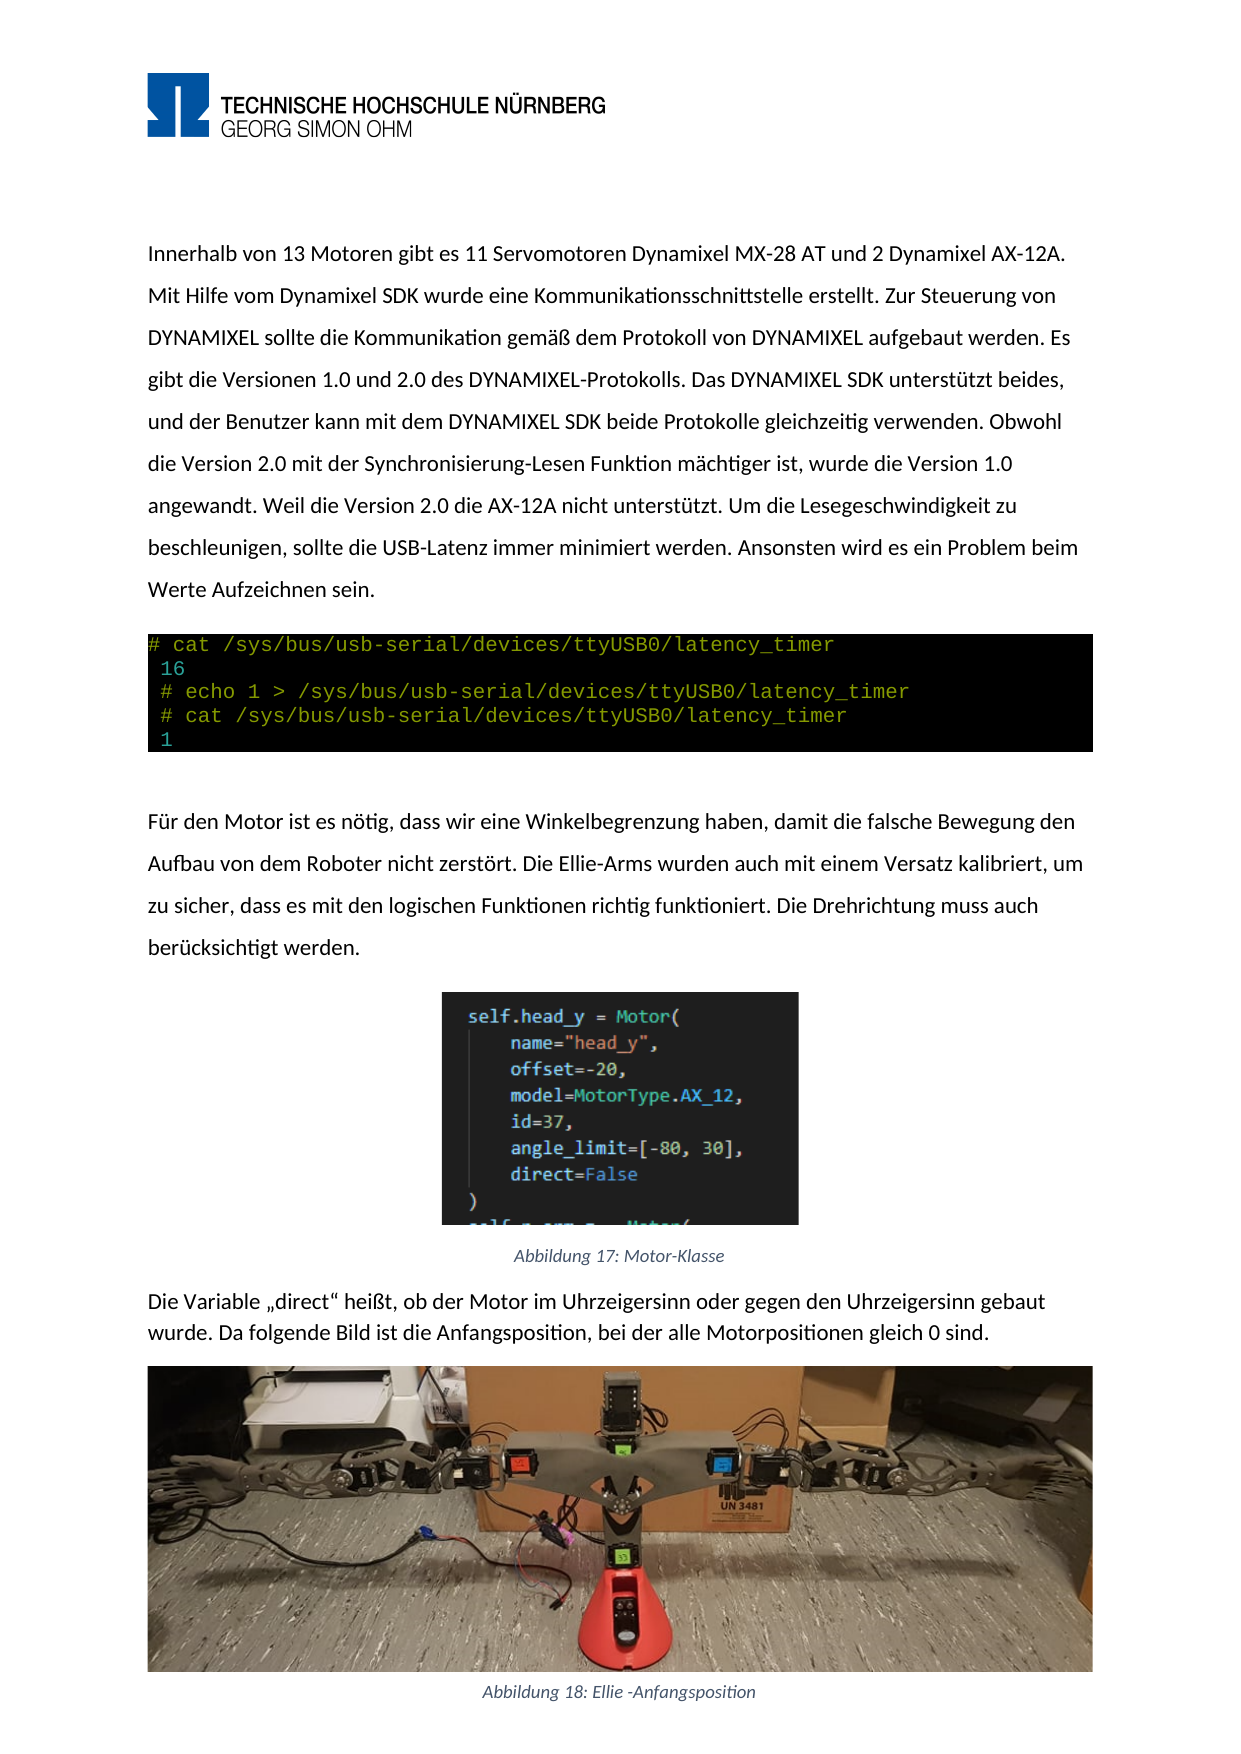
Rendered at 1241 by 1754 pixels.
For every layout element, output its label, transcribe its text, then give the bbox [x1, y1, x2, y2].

text Abbildung 17: Motor-Klasse [148, 1244, 1093, 1267]
text # cat /sys/bus/usb-serial/devices/ttyUSB0/latency_timer [148, 634, 1093, 658]
text # echo 1 > /sys/bus/usb-serial/devices/ttyUSB0/latency_timer [148, 681, 1093, 705]
text 16 [148, 658, 1093, 681]
text Die Variable „direct“ heißt, ob der Motor im Uhrzeigersinn oder gegen den Uhrzeigersinn gebaut wurde. Da folgende Bild ist die Anfangsposition, bei der alle Motorpositionen gleich 0 sind. [148, 1287, 1093, 1346]
text 1 [148, 729, 1093, 752]
text # cat /sys/bus/usb-serial/devices/ttyUSB0/latency_timer [148, 705, 1093, 729]
picture [147, 1366, 1093, 1672]
picture [441, 992, 799, 1225]
text Für den Motor ist es nötig, dass wir eine Winkelbegrenzung haben, damit die falsche Bewegung den Aufbau von dem Roboter nicht zerstört. Die Ellie-Arms wurden auch mit einem Versatz kalibriert, um zu sicher, dass es mit den logischen Funktionen richtig funktioniert. Die Drehrichtung muss auch berücksichtigt werden. [148, 807, 1093, 961]
text Innerhalb von 13 Motoren gibt es 11 Servomotoren Dynamixel MX-28 AT und 2 Dynamixel AX-12A. Mit Hilfe vom Dynamixel SDK wurde eine Kommunikationsschnittstelle erstellt. Zur Steuerung von DYNAMIXEL sollte die Kommunikation gemäß dem Protokoll von DYNAMIXEL aufgebaut werden. Es gibt die Versionen 1.0 und 2.0 des DYNAMIXEL-Protokolls. Das DYNAMIXEL SDK unterstützt beides, und der Benutzer kann mit dem DYNAMIXEL SDK beide Protokolle gleichzeitig verwenden. Obwohl die Version 2.0 mit der Synchronisierung-Lesen Funktion mächtiger ist, wurde die Version 1.0 angewandt. Weil die Version 2.0 die AX-12A nicht unterstützt. Um die Lesegeschwindigkeit zu beschleunigen, sollte die USB-Latenz immer minimiert werden. Ansonsten wird es ein Problem beim Werte Aufzeichnen sein. [148, 239, 1093, 603]
picture [147, 73, 606, 140]
